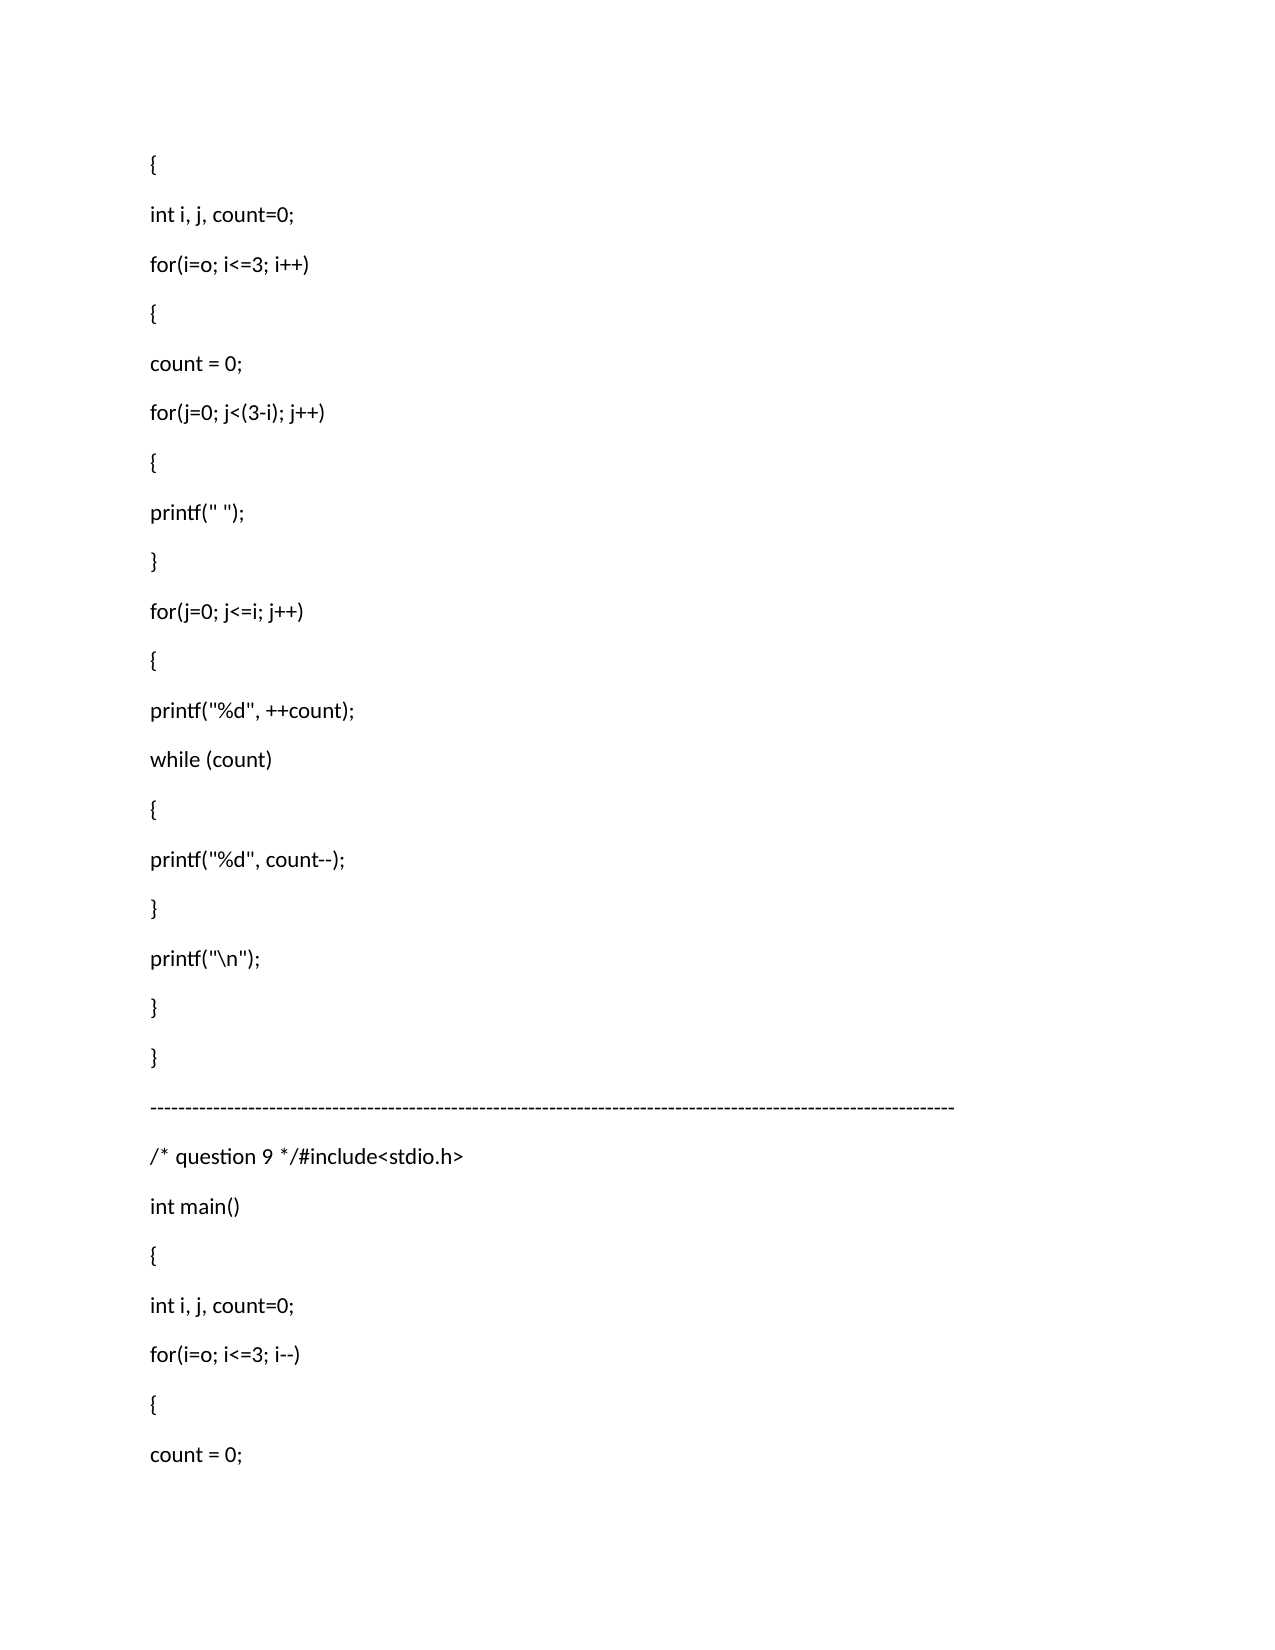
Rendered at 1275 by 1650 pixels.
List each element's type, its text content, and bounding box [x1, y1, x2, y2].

text { [150, 646, 1125, 674]
text } [150, 1042, 1125, 1071]
text while (count) [150, 745, 1125, 774]
text { [150, 794, 1125, 823]
text /* question 9 */#include<stdio.h> [150, 1142, 1125, 1170]
text for(i=o; i<=3; i--) [150, 1340, 1125, 1369]
text for(j=0; j<=i; j++) [150, 596, 1125, 625]
text int i, j, count=0; [150, 1290, 1125, 1319]
text printf("%d", ++count); [150, 695, 1125, 724]
text { [150, 1389, 1125, 1418]
text { [150, 299, 1125, 327]
text count = 0; [150, 348, 1125, 377]
text ------------------------------------------------------------------------------------------------------------------- [150, 1092, 1125, 1121]
text { [150, 1241, 1125, 1269]
text for(i=o; i<=3; i++) [150, 249, 1125, 278]
text printf("\n"); [150, 943, 1125, 972]
text printf("%d", count--); [150, 844, 1125, 873]
text } [150, 547, 1125, 575]
text int i, j, count=0; [150, 199, 1125, 228]
text count = 0; [150, 1439, 1125, 1468]
text printf(" "); [150, 497, 1125, 526]
text } [150, 993, 1125, 1022]
text } [150, 894, 1125, 922]
text for(j=0; j<(3-i); j++) [150, 398, 1125, 427]
text { [150, 447, 1125, 476]
text { [150, 150, 1125, 179]
text int main() [150, 1191, 1125, 1220]
